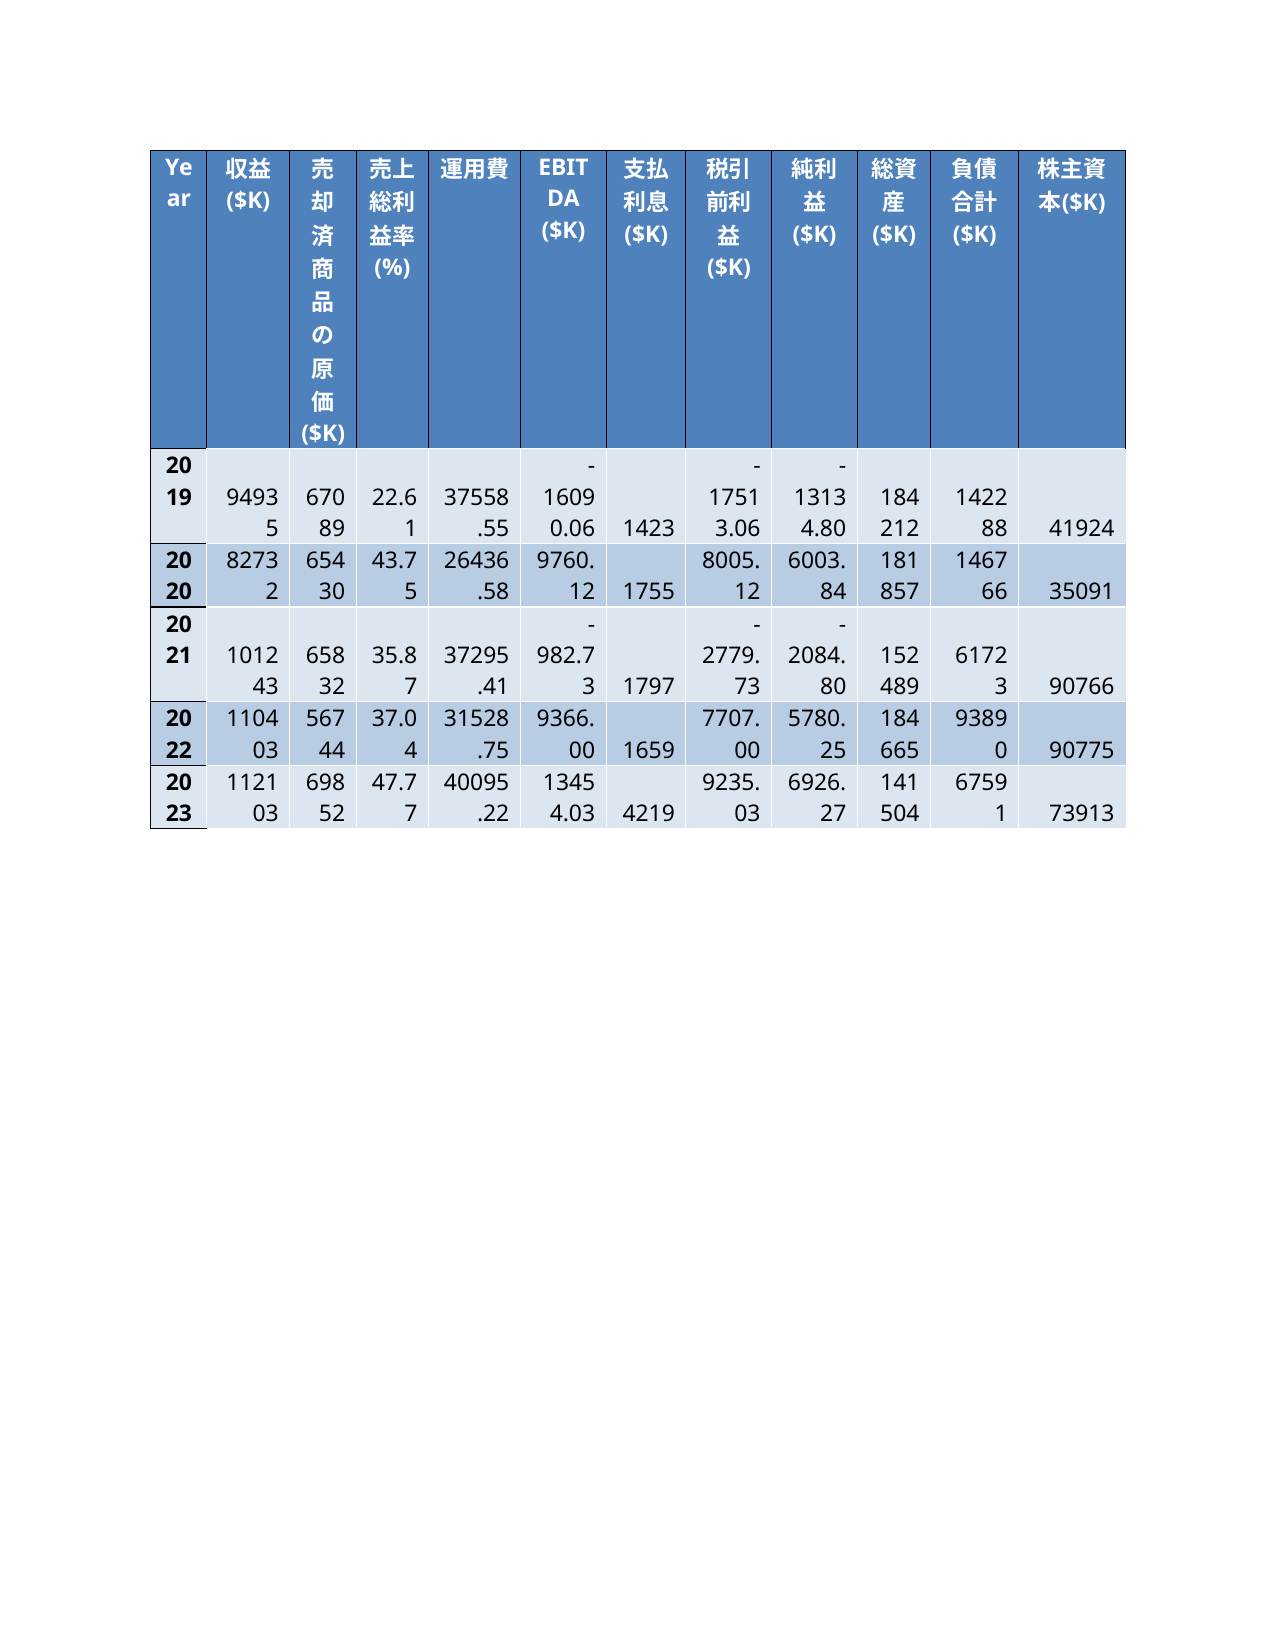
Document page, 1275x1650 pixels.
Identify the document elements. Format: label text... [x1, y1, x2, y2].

table_cell -2779.73 [686, 608, 771, 701]
table_cell 22.61 [357, 449, 428, 543]
table_cell 152489 [858, 608, 930, 701]
table_header EBITDA ($K) [521, 151, 606, 448]
table_header 売上総利益率 (%) [357, 151, 428, 448]
table_cell 184212 [858, 449, 930, 543]
table_cell 1755 [607, 544, 685, 606]
table_cell 82732 [207, 544, 289, 606]
table_cell 184665 [858, 702, 930, 765]
table_cell 6926.27 [772, 766, 857, 828]
table_cell 6003.84 [772, 544, 857, 606]
table_cell 73913 [1019, 765, 1126, 828]
table_header 株主資本($K) [1019, 151, 1125, 448]
table_cell 67591 [931, 766, 1018, 828]
table_cell 94935 [207, 449, 289, 543]
table_cell 13454.03 [520, 766, 606, 828]
table_cell 56744 [290, 702, 356, 765]
table_cell 26436.58 [429, 544, 520, 606]
table_cell 41924 [1019, 449, 1126, 543]
table_cell 7707.00 [686, 702, 771, 765]
table_cell 5780.25 [772, 702, 857, 765]
table_header 支払利息 ($K) [607, 151, 685, 448]
table_cell 37.04 [357, 702, 428, 765]
table_cell 4219 [606, 766, 686, 828]
table_cell 8005.12 [686, 544, 771, 606]
table_cell 1797 [607, 608, 685, 701]
table_cell 1659 [607, 702, 685, 765]
table_cell 69852 [290, 766, 356, 828]
table_cell 67089 [290, 449, 356, 543]
table_cell 2020 [151, 544, 206, 606]
table_cell -17513.06 [686, 449, 771, 543]
table_cell 9760.12 [521, 544, 606, 606]
table_cell 141504 [857, 766, 931, 828]
table_cell 2021 [151, 608, 206, 701]
table_cell 2019 [151, 449, 206, 543]
table_cell 112103 [207, 766, 289, 828]
table_cell 61723 [931, 608, 1018, 701]
table_cell 37558.55 [429, 449, 520, 543]
table_cell -16090.06 [521, 449, 606, 543]
table_cell 90775 [1019, 701, 1126, 765]
table_cell 47.77 [356, 766, 428, 828]
table_cell 93890 [931, 702, 1018, 765]
table_cell 90766 [1019, 606, 1126, 701]
table_cell -13134.80 [772, 449, 857, 543]
table_header 負債合計 ($K) [931, 151, 1018, 448]
table_header Year [151, 151, 206, 448]
table_cell 9235.03 [686, 766, 772, 828]
table_cell 2022 [151, 702, 206, 765]
table_cell 43.75 [357, 544, 428, 606]
table_cell 142288 [931, 449, 1018, 543]
table_cell 37295.41 [429, 608, 520, 701]
table_cell 9366.00 [521, 702, 606, 765]
table_cell -982.73 [521, 608, 606, 701]
table_header 売却済商品の原価 ($K) [290, 151, 356, 448]
table_cell 1423 [607, 449, 685, 543]
table_cell 35091 [1019, 543, 1126, 606]
table_cell 31528.75 [429, 702, 520, 765]
table_cell 65832 [290, 608, 356, 701]
table_header 純利益 ($K) [772, 151, 857, 448]
table_cell 146766 [931, 544, 1018, 606]
table_cell 101243 [207, 608, 289, 701]
table_cell 110403 [207, 702, 289, 765]
table_cell 181857 [858, 544, 930, 606]
table_header 運用費 [429, 151, 520, 448]
table_header 収益 ($K) [207, 151, 289, 448]
table_header 税引前利益 ($K) [686, 151, 771, 448]
table_header 総資産 ($K) [858, 151, 930, 448]
table_cell -2084.80 [772, 608, 857, 701]
table_cell 65430 [290, 544, 356, 606]
table_cell 35.87 [357, 608, 428, 701]
table_cell 2023 [151, 766, 206, 828]
table_cell 40095.22 [428, 766, 520, 828]
